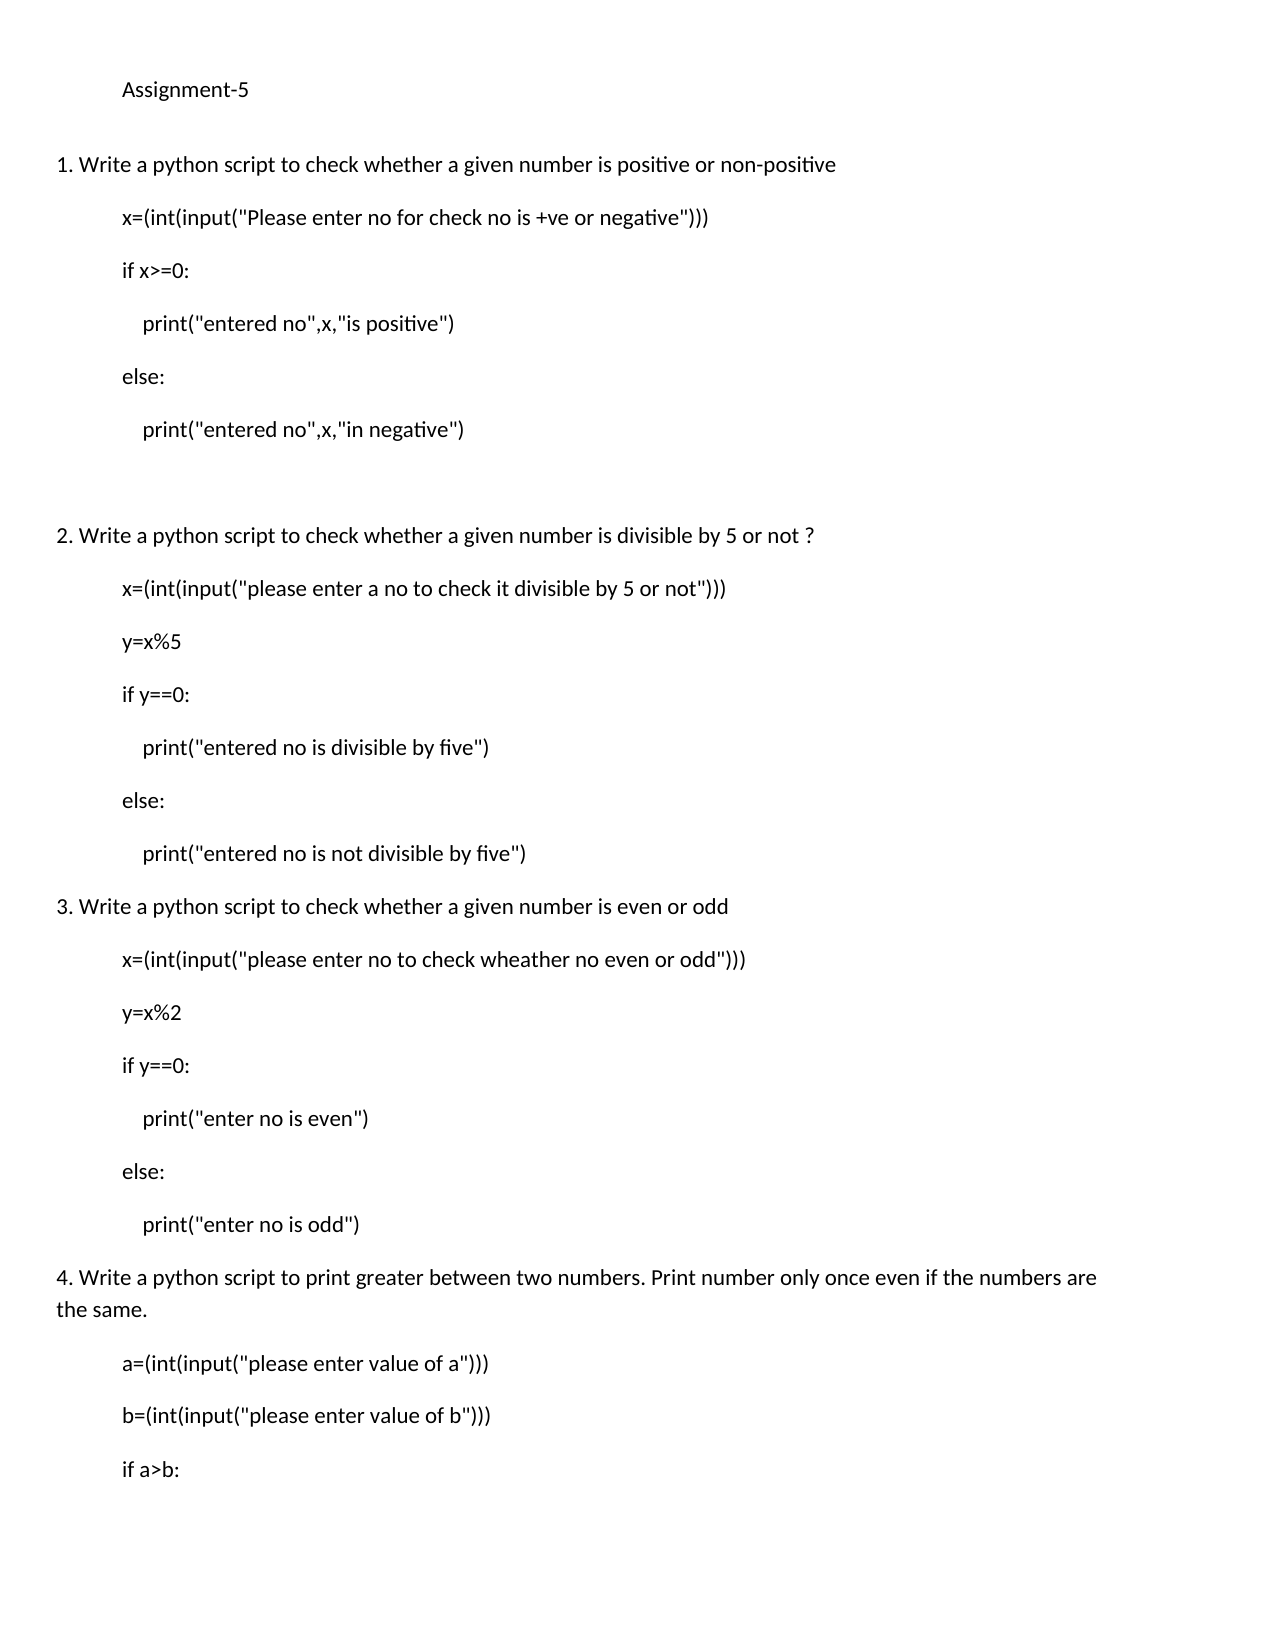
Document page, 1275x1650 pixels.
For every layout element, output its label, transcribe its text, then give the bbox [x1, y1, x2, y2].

text if a>b: [122, 1455, 1125, 1483]
text else: [122, 786, 1125, 814]
text x=(int(input("please enter no to check wheather no even or odd"))) [122, 945, 1125, 973]
text 2. Write a python script to check whether a given number is divisible by 5 or not ? [56, 521, 1125, 549]
text print("entered no is not divisible by five") [122, 839, 1125, 867]
text 4. Write a python script to print greater between two numbers. Print number only once even if the numbers are the same. [56, 1263, 1125, 1324]
text else: [122, 1157, 1125, 1185]
text 1. Write a python script to check whether a given number is positive or non-positive [56, 150, 1125, 178]
text y=x%5 [122, 627, 1125, 655]
text a=(int(input("please enter value of a"))) [122, 1349, 1125, 1377]
text if y==0: [122, 680, 1125, 708]
text print("entered no is divisible by five") [122, 733, 1125, 761]
text y=x%2 [122, 998, 1125, 1026]
text else: [122, 362, 1125, 390]
text b=(int(input("please enter value of b"))) [122, 1402, 1125, 1430]
text if y==0: [122, 1051, 1125, 1079]
text x=(int(input("Please enter no for check no is +ve or negative"))) [122, 203, 1125, 231]
text print("enter no is even") [122, 1104, 1125, 1132]
text if x>=0: [122, 256, 1125, 284]
text print("enter no is odd") [122, 1210, 1125, 1238]
text print("entered no",x,"in negative") [122, 415, 1125, 443]
text print("entered no",x,"is positive") [122, 309, 1125, 337]
text 3. Write a python script to check whether a given number is even or odd [56, 892, 1125, 920]
text x=(int(input("please enter a no to check it divisible by 5 or not"))) [56, 574, 1125, 602]
